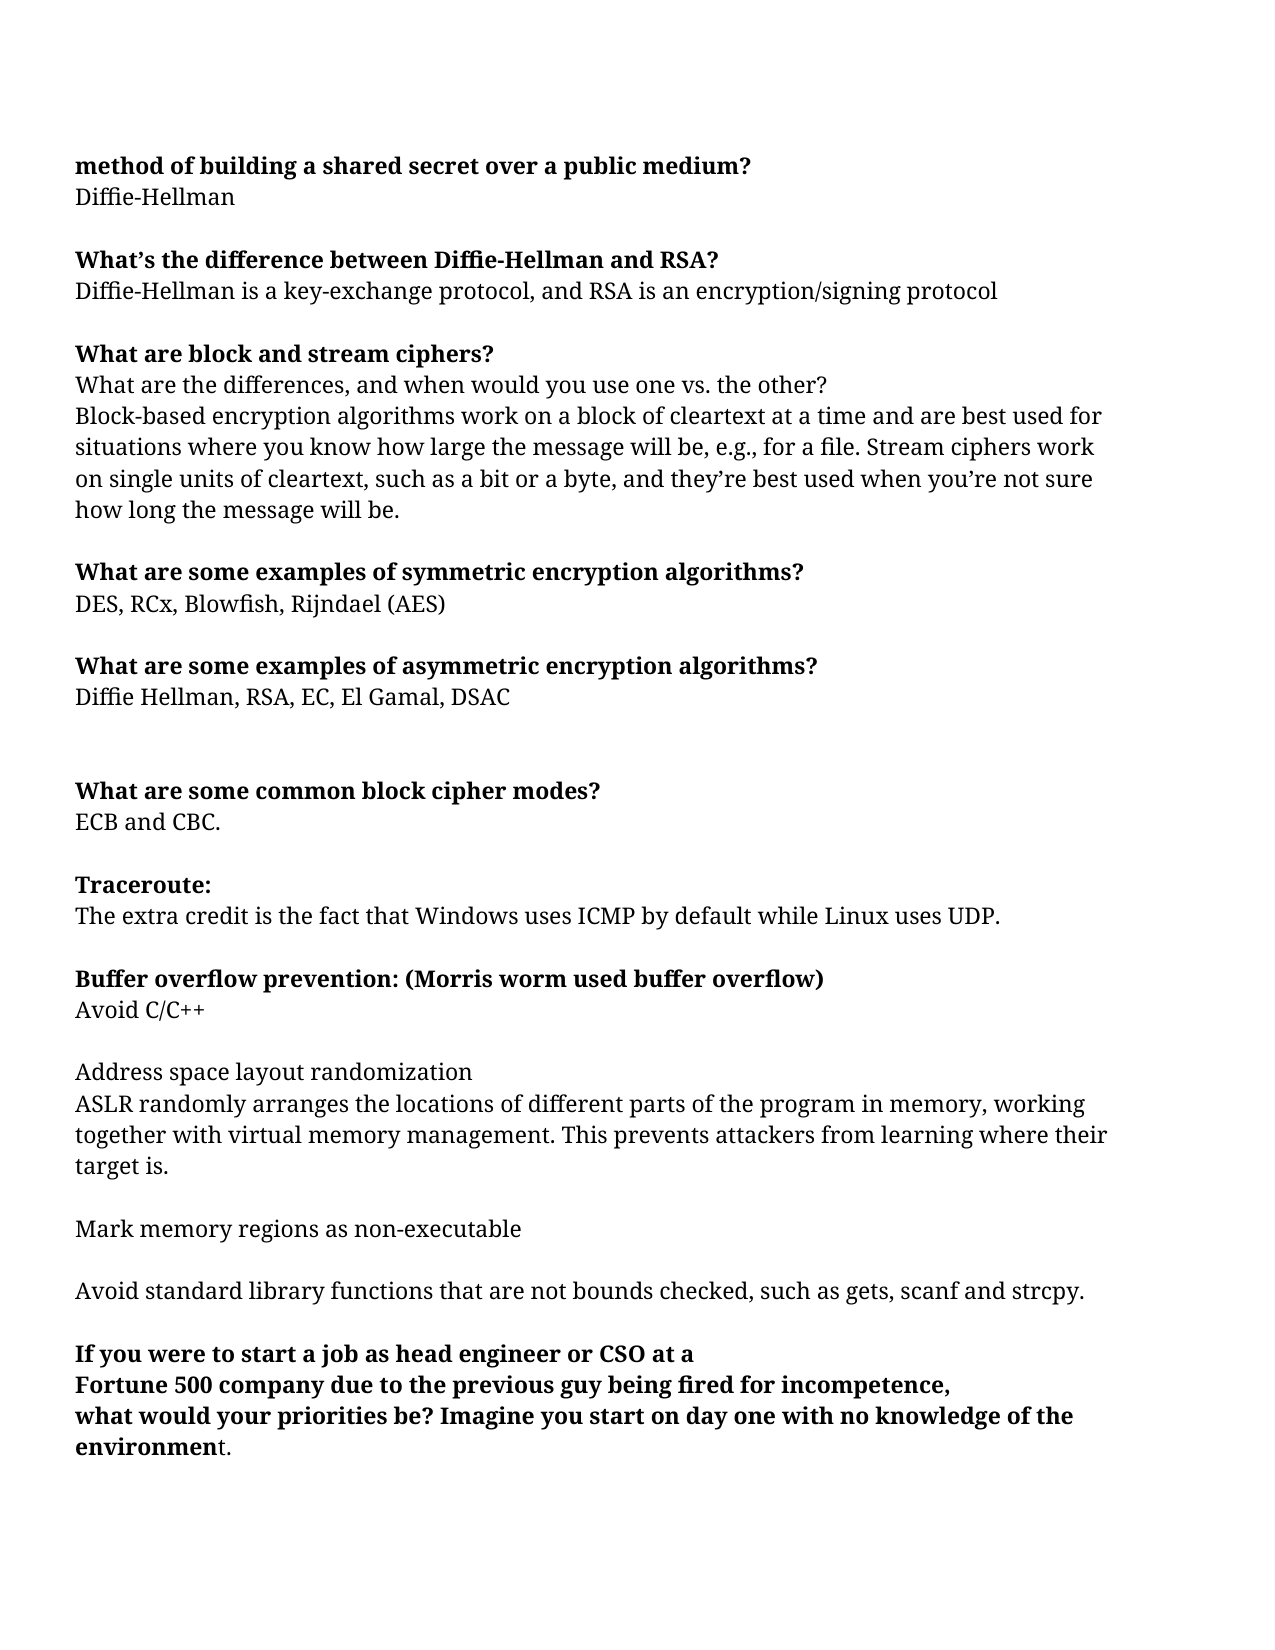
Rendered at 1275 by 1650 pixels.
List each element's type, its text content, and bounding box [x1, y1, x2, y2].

text What are some examples of asymmetric encryption algorithms? [75, 650, 1125, 681]
text Avoid standard library functions that are not bounds checked, such as gets, scanf and strcpy. [75, 1275, 1125, 1306]
text What are the differences, and when would you use one vs. the other? [75, 369, 1125, 400]
text Buffer overflow prevention: (Morris worm used buffer overflow) [75, 962, 1125, 994]
text What are block and stream ciphers? [75, 337, 1125, 369]
text Diffie-Hellman is a key-exchange protocol, and RSA is an encryption/signing protocol [75, 275, 1125, 306]
text Diffie Hellman, RSA, EC, El Gamal, DSAC [75, 681, 1125, 712]
text what would your priorities be? Imagine you start on day one with no knowledge of the environment. [75, 1400, 1125, 1462]
text Block-based encryption algorithms work on a block of cleartext at a time and are best used for situations where you know how large the message will be, e.g., for a file. Stream ciphers work on single units of cleartext, such as a bit or a byte, and they’re best used when you’re not sure how long the message will be. [75, 400, 1125, 525]
text Fortune 500 company due to the previous guy being fired for incompetence, [75, 1369, 1125, 1400]
text If you were to start a job as head engineer or CSO at a [75, 1337, 1125, 1369]
text Avoid C/C++ [75, 994, 1125, 1025]
text Address space layout randomization [75, 1056, 1125, 1087]
text Traceroute: [75, 869, 1125, 900]
text DES, RCx, Blowfish, Rijndael (AES) [75, 587, 1125, 619]
text What are some common block cipher modes? [75, 775, 1125, 806]
text ASLR randomly arranges the locations of different parts of the program in memory, working together with virtual memory management. This prevents attackers from learning where their target is. [75, 1087, 1125, 1181]
text method of building a shared secret over a public medium? [75, 150, 1125, 181]
text ECB and CBC. [75, 806, 1125, 837]
text What are some examples of symmetric encryption algorithms? [75, 556, 1125, 587]
text What’s the difference between Diffie-Hellman and RSA? [75, 244, 1125, 275]
text The extra credit is the fact that Windows uses ICMP by default while Linux uses UDP. [75, 900, 1125, 931]
text Mark memory regions as non-executable [75, 1212, 1125, 1244]
text Diffie-Hellman [75, 181, 1125, 212]
